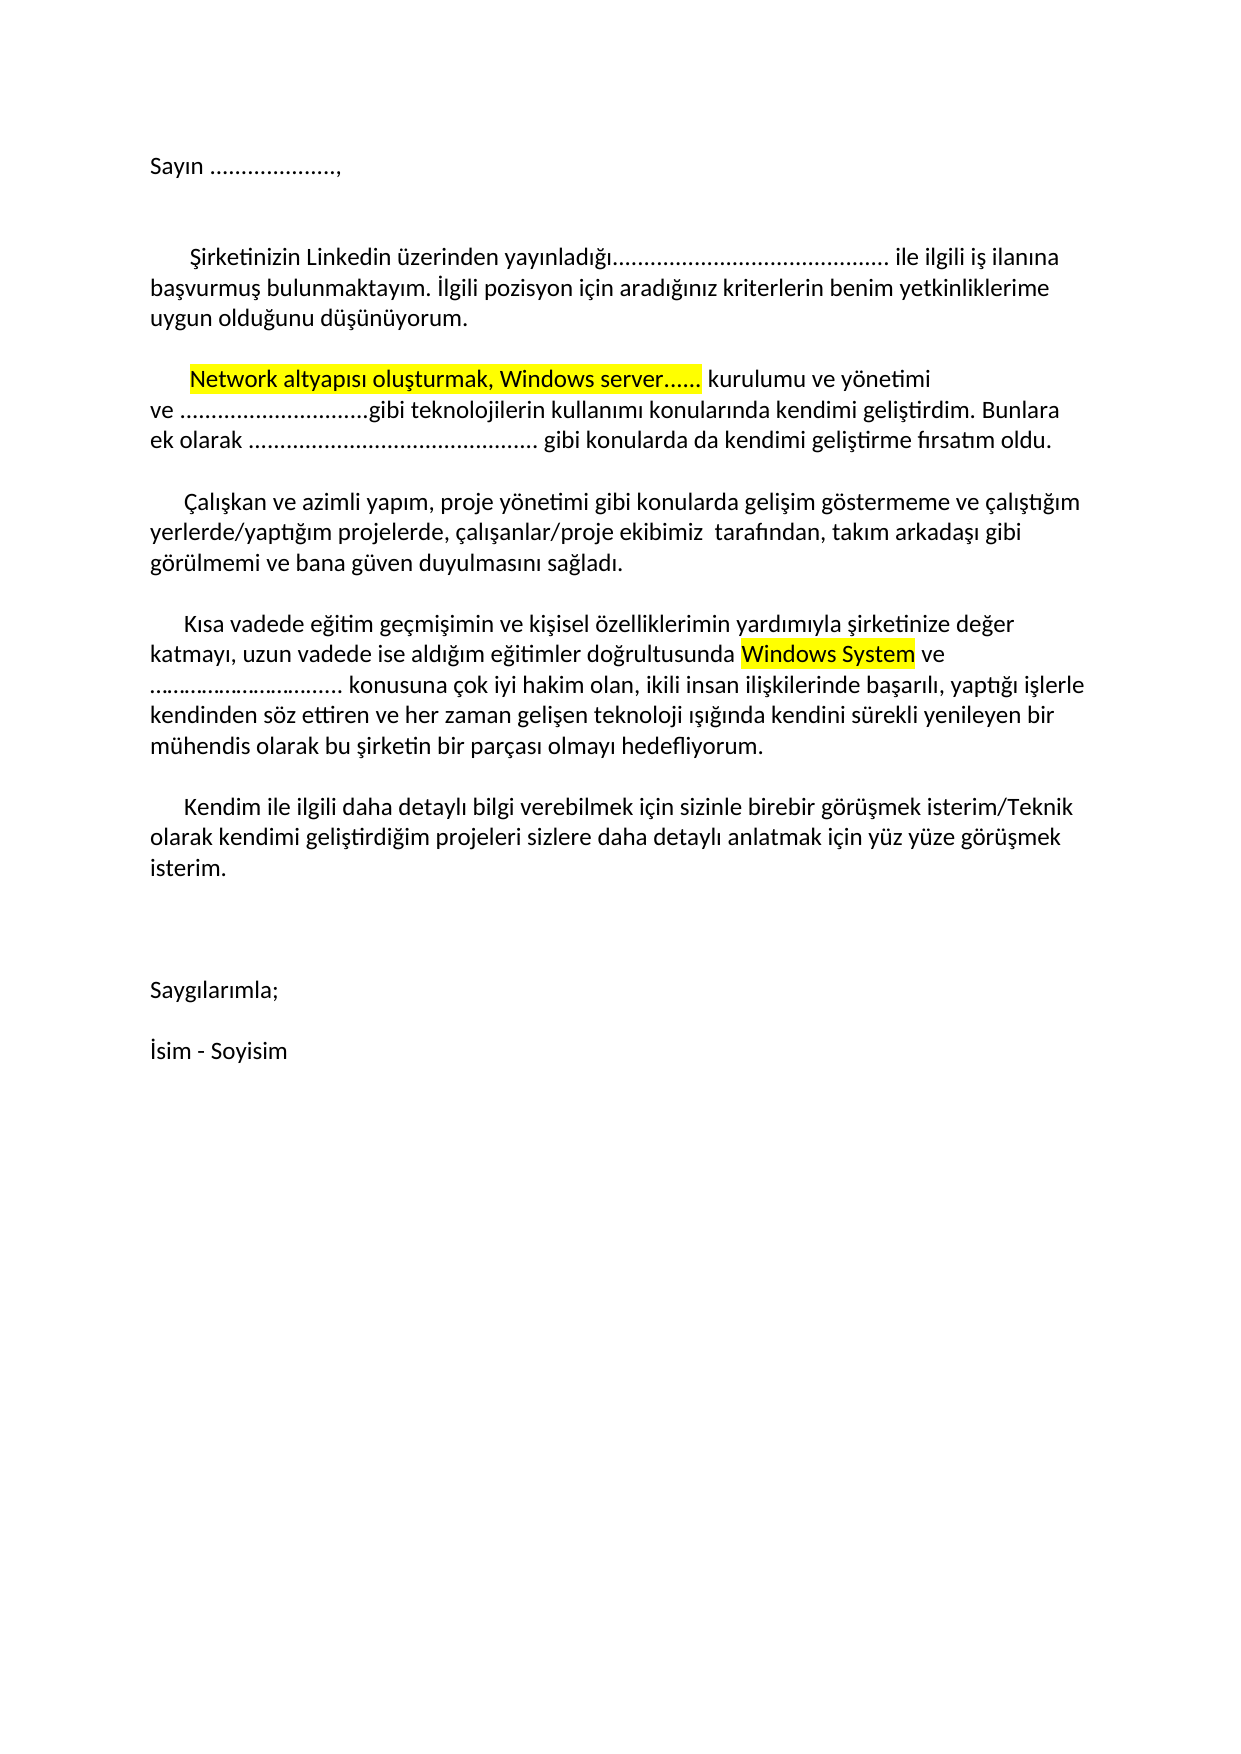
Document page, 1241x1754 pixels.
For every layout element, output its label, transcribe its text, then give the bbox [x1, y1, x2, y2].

text Saygılarımla; [150, 974, 1090, 1004]
text Çalışkan ve azimli yapım, proje yönetimi gibi konularda gelişim göstermeme ve çalıştığım yerlerde/yaptığım projelerde, çalışanlar/proje ekibimiz tarafından, takım arkadaşı gibi görülmemi ve bana güven duyulmasını sağladı. [150, 486, 1090, 577]
text Kısa vadede eğitim geçmişimin ve kişisel özelliklerimin yardımıyla şirketinize değer katmayı, uzun vadede ise aldığım eğitimler doğrultusunda Windows System ve ………………………...... konusuna çok iyi hakim olan, ikili insan ilişkilerinde başarılı, yaptığı işlerle kendinden söz ettiren ve her zaman gelişen teknoloji ışığında kendini sürekli yenileyen bir mühendis olarak bu şirketin bir parçası olmayı hedefliyorum. [150, 608, 1090, 760]
text Sayın ...................., [150, 150, 1090, 181]
text Network altyapısı oluşturmak, Windows server...... kurulumu ve yönetimi ve ..............................gibi teknolojilerin kullanımı konularında kendimi geliştirdim. Bunlara ek olarak .............................................. gibi konularda da kendimi geliştirme fırsatım oldu. [150, 364, 1090, 455]
text İsim - Soyisim [150, 1035, 1090, 1066]
text Kendim ile ilgili daha detaylı bilgi verebilmek için sizinle birebir görüşmek isterim/Teknik olarak kendimi geliştirdiğim projeleri sizlere daha detaylı anlatmak için yüz yüze görüşmek isterim. [150, 791, 1090, 882]
text Şirketinizin Linkedin üzerinden yayınladığı............................................ ile ilgili iş ilanına başvurmuş bulunmaktayım. İlgili pozisyon için aradığınız kriterlerin benim yetkinliklerime uygun olduğunu düşünüyorum. [150, 242, 1090, 333]
